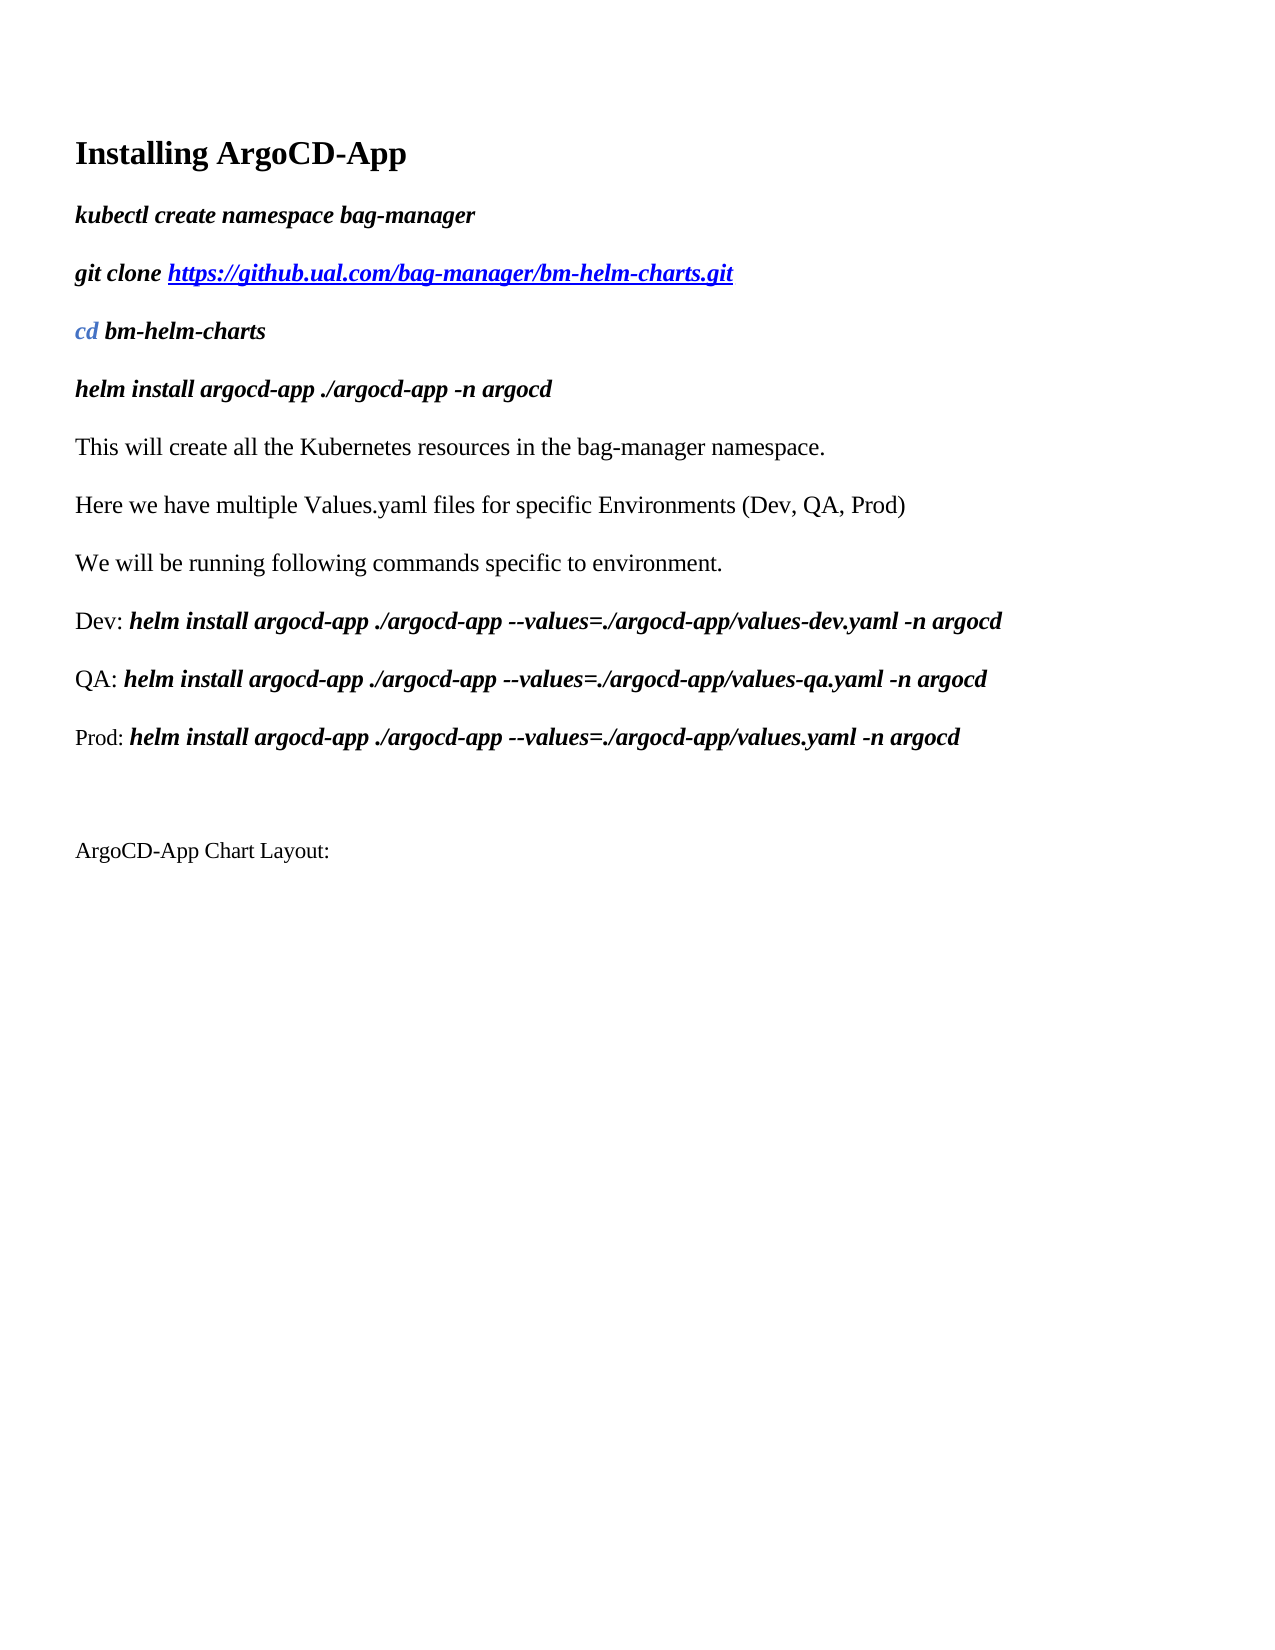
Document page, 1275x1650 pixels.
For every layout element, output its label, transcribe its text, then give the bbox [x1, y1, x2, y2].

text We will be running following commands specific to environment. [75, 548, 1200, 577]
text Here we have multiple Values.yaml files for specific Environments (Dev, QA, Prod) [75, 490, 1200, 519]
text helm install argocd-app ./argocd-app -n argocd [75, 374, 1200, 403]
text kubectl create namespace bag-manager [75, 200, 1200, 229]
text Installing ArgoCD-App [75, 133, 1200, 171]
text Prod: helm install argocd-app ./argocd-app --values=./argocd-app/values.yaml -n argocd [75, 722, 1200, 750]
text cd bm-helm-charts [75, 316, 1200, 345]
text ArgoCD-App Chart Layout: [75, 837, 1200, 864]
text This will create all the Kubernetes resources in the bag-manager namespace. [75, 432, 1200, 461]
text git clone https://github.ual.com/bag-manager/bm-helm-charts.git [75, 258, 1200, 287]
text QA: helm install argocd-app ./argocd-app --values=./argocd-app/values-qa.yaml -n argocd [75, 664, 1200, 692]
text Dev: helm install argocd-app ./argocd-app --values=./argocd-app/values-dev.yaml -n argocd [75, 606, 1200, 634]
